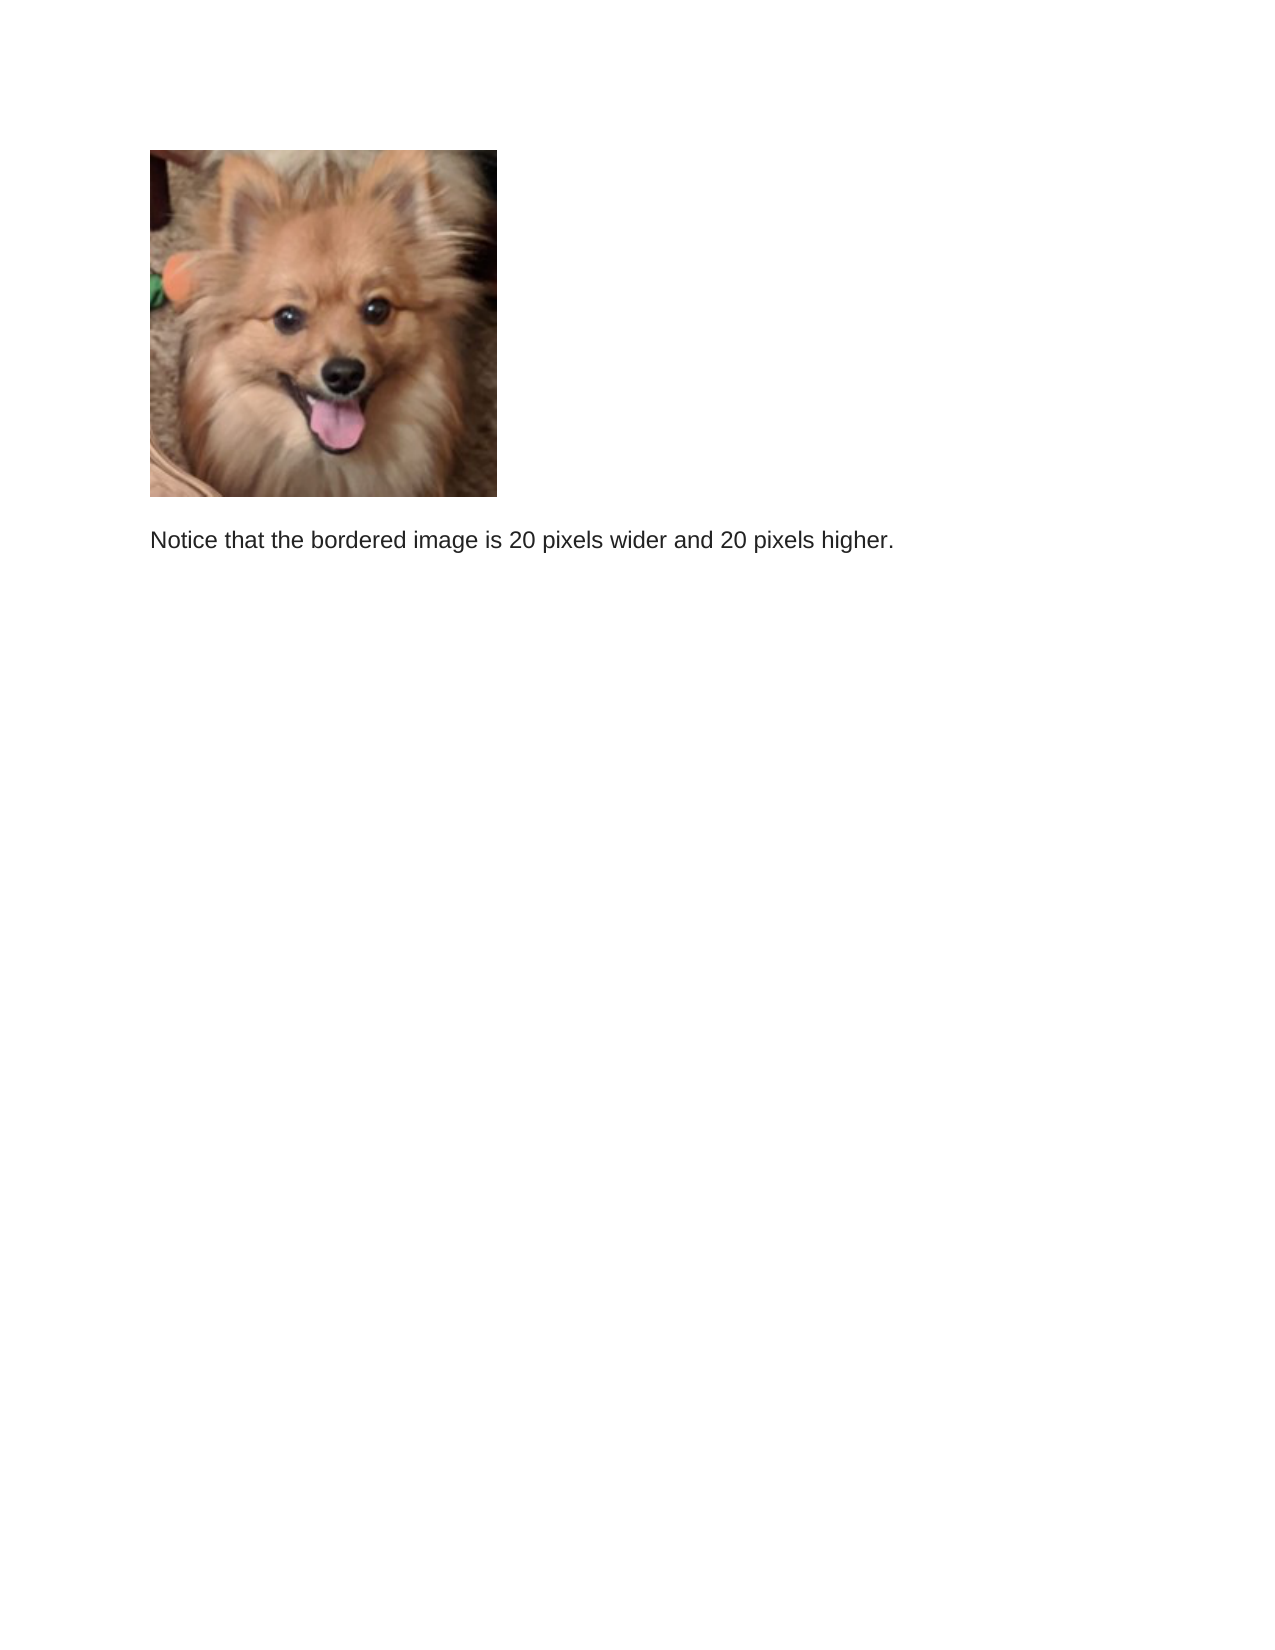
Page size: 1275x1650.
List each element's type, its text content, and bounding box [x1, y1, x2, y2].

text Notice that the bordered image is 20 pixels wider and 20 pixels higher. [150, 526, 1125, 554]
picture [150, 150, 497, 497]
